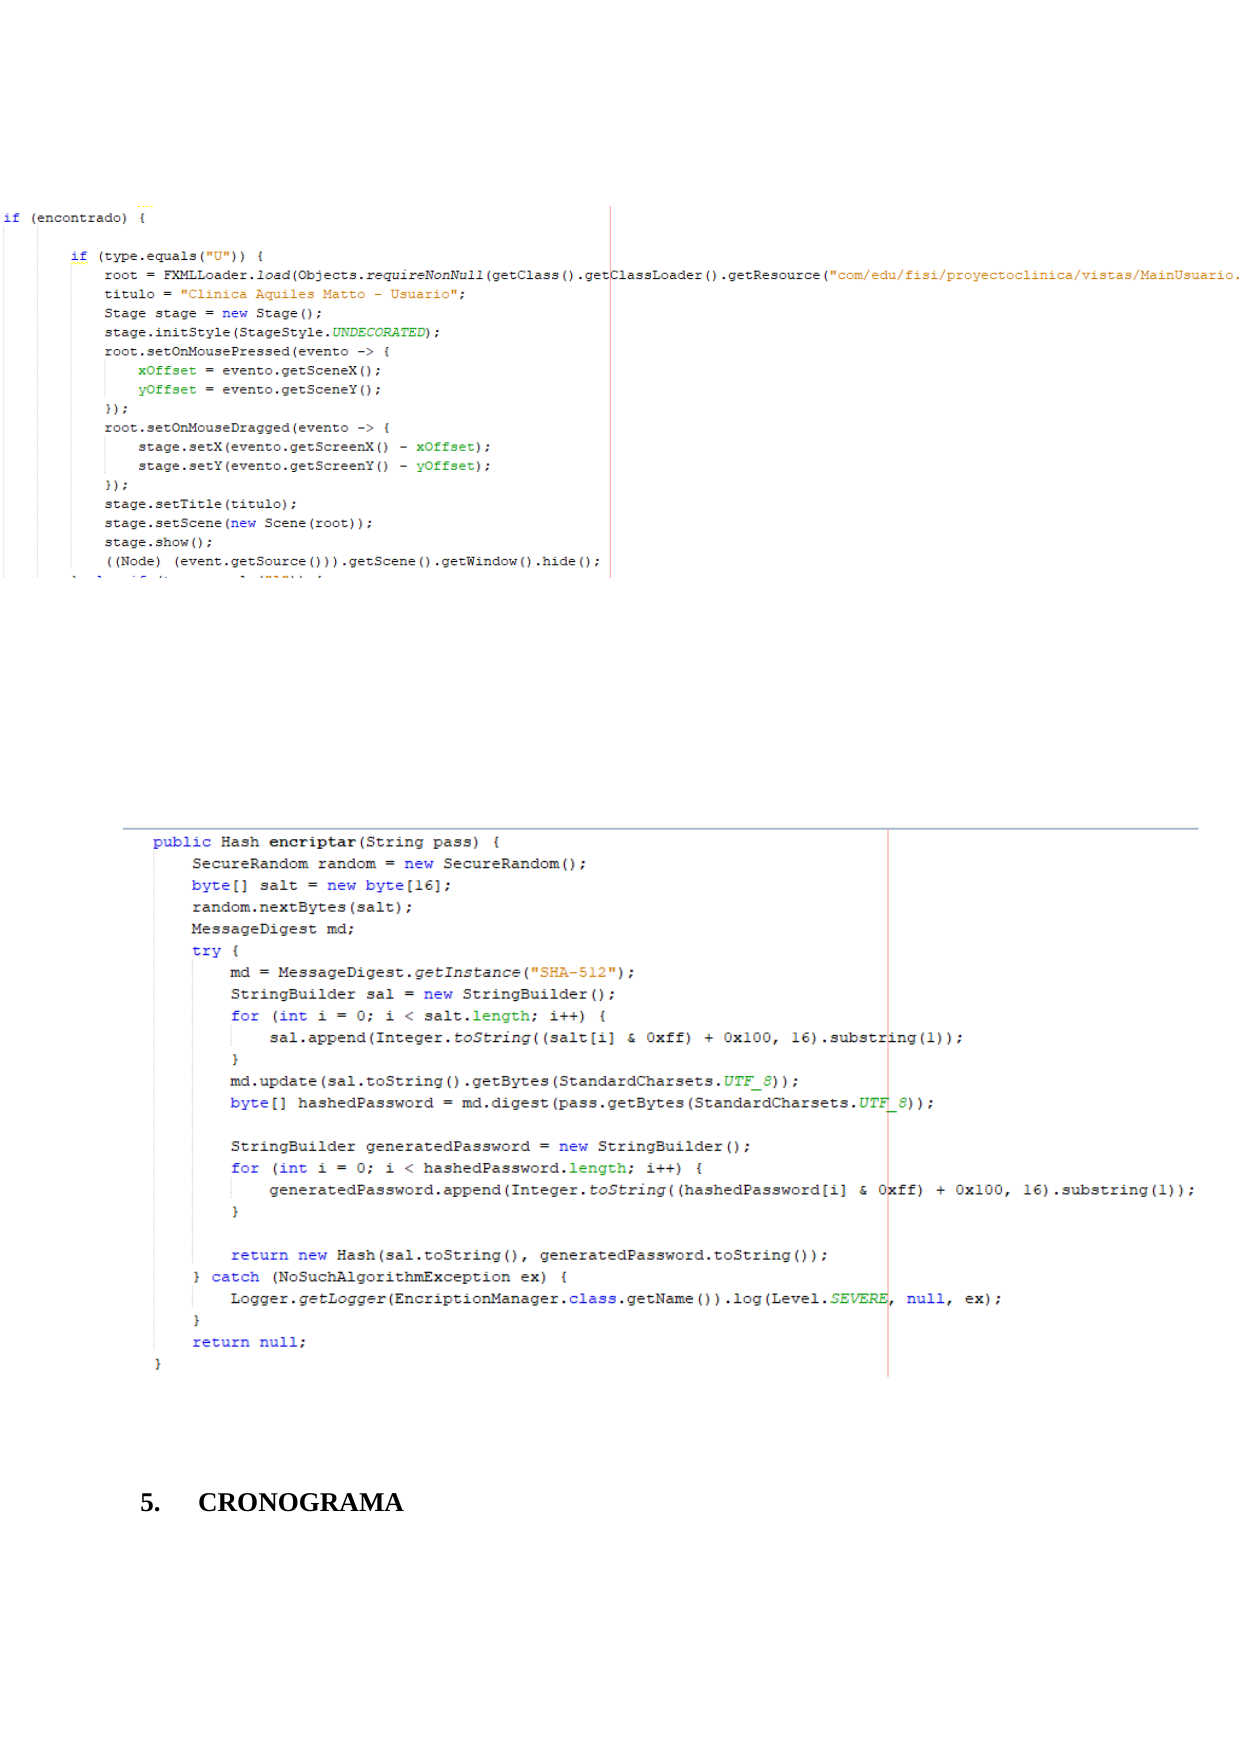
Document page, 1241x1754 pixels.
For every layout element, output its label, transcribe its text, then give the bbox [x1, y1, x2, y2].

picture [0, 206, 1241, 578]
picture [122, 827, 1199, 1377]
list CRONOGRAMA [160, 1486, 1105, 1517]
